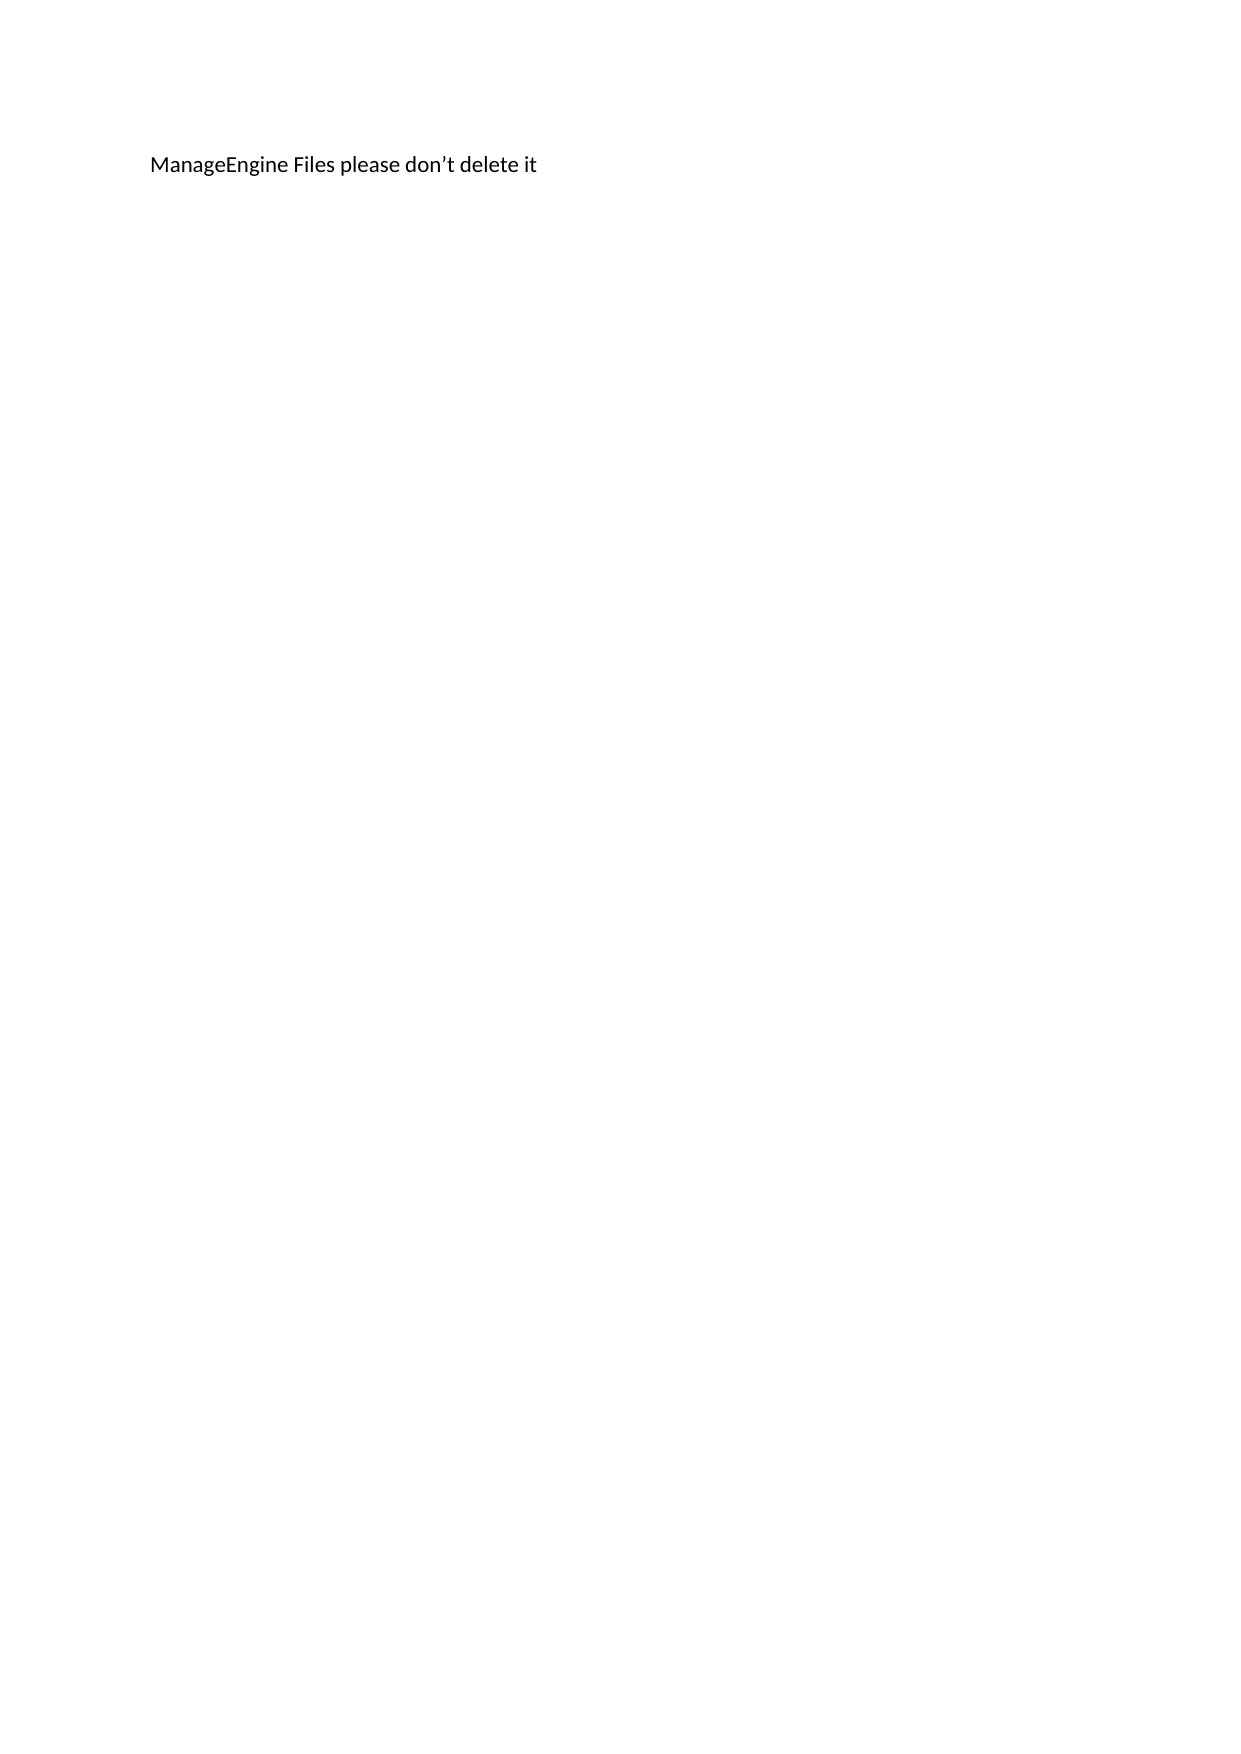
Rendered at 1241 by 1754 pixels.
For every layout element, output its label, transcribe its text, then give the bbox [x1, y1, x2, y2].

text ManageEngine Files please don’t delete it [150, 150, 1090, 178]
